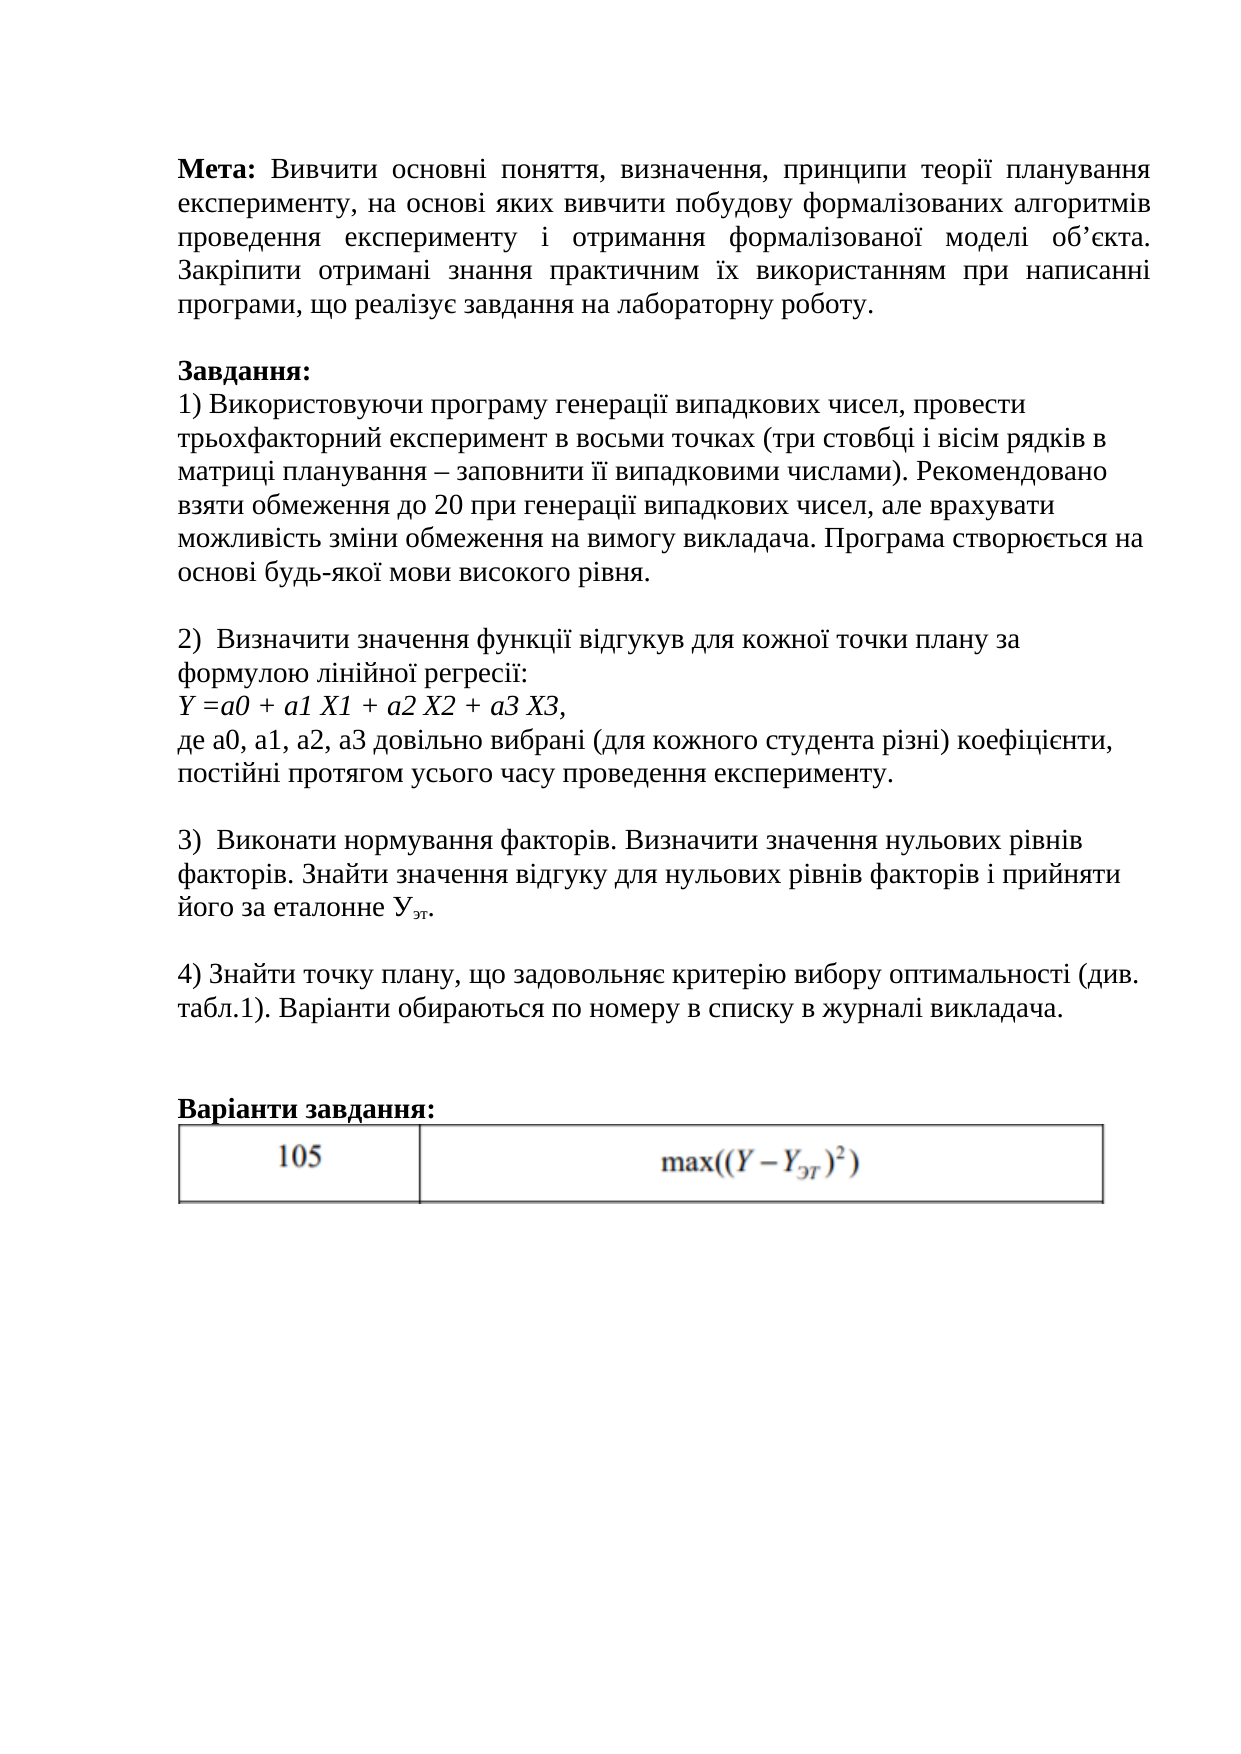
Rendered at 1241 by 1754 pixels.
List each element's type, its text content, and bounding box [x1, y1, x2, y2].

text де a0, a1, a2, a3 довільно вибрані (для кожного студента різні) коефіцієнти, постійні протягом усього часу проведення експерименту. [177, 722, 1152, 789]
text Y =a0 + a1 X1 + a2 X2 + a3 X3, [177, 688, 1152, 722]
list Використовуючи програму генерації випадкових чисел, провести трьохфакторний експеримент в восьми точках (три стовбці і вісім рядків в матриці планування – заповнити її випадковими числами). Рекомендовано взяти обмеження до 20 при генерації випадкових чисел, але врахувати можливість зміни обмеження на вимогу викладача. Програма створюється на основі будь-якої мови високого рівня. [177, 386, 1152, 588]
list Знайти точку плану, що задовольняє критерію вибору оптимальності (див. табл.1). Варіанти обираються по номеру в списку в журналі викладача. [177, 957, 1152, 1024]
list Виконати нормування факторів. Визначити значення нульових рівнів факторів. Знайти значення відгуку для нульових рівнів факторів і прийняти його за еталонне Уэт. [177, 822, 1152, 923]
text Мета: Вивчити основні поняття, визначення, принципи теорії планування експерименту, на основі яких вивчити побудову формалізованих алгоритмів проведення експерименту і отримання формалізованої моделі об’єкта. Закріпити отримані знання практичним їх використанням при написанні програми, що реалізує завдання на лабораторну роботу. [177, 152, 1152, 319]
list Визначити значення функції відгукув для кожної точки плану за формулою лінійної регресії: [177, 621, 1152, 688]
text Завдання: [177, 353, 1152, 386]
text Варіанти завдання: [177, 1091, 1152, 1124]
picture [177, 1124, 1107, 1204]
